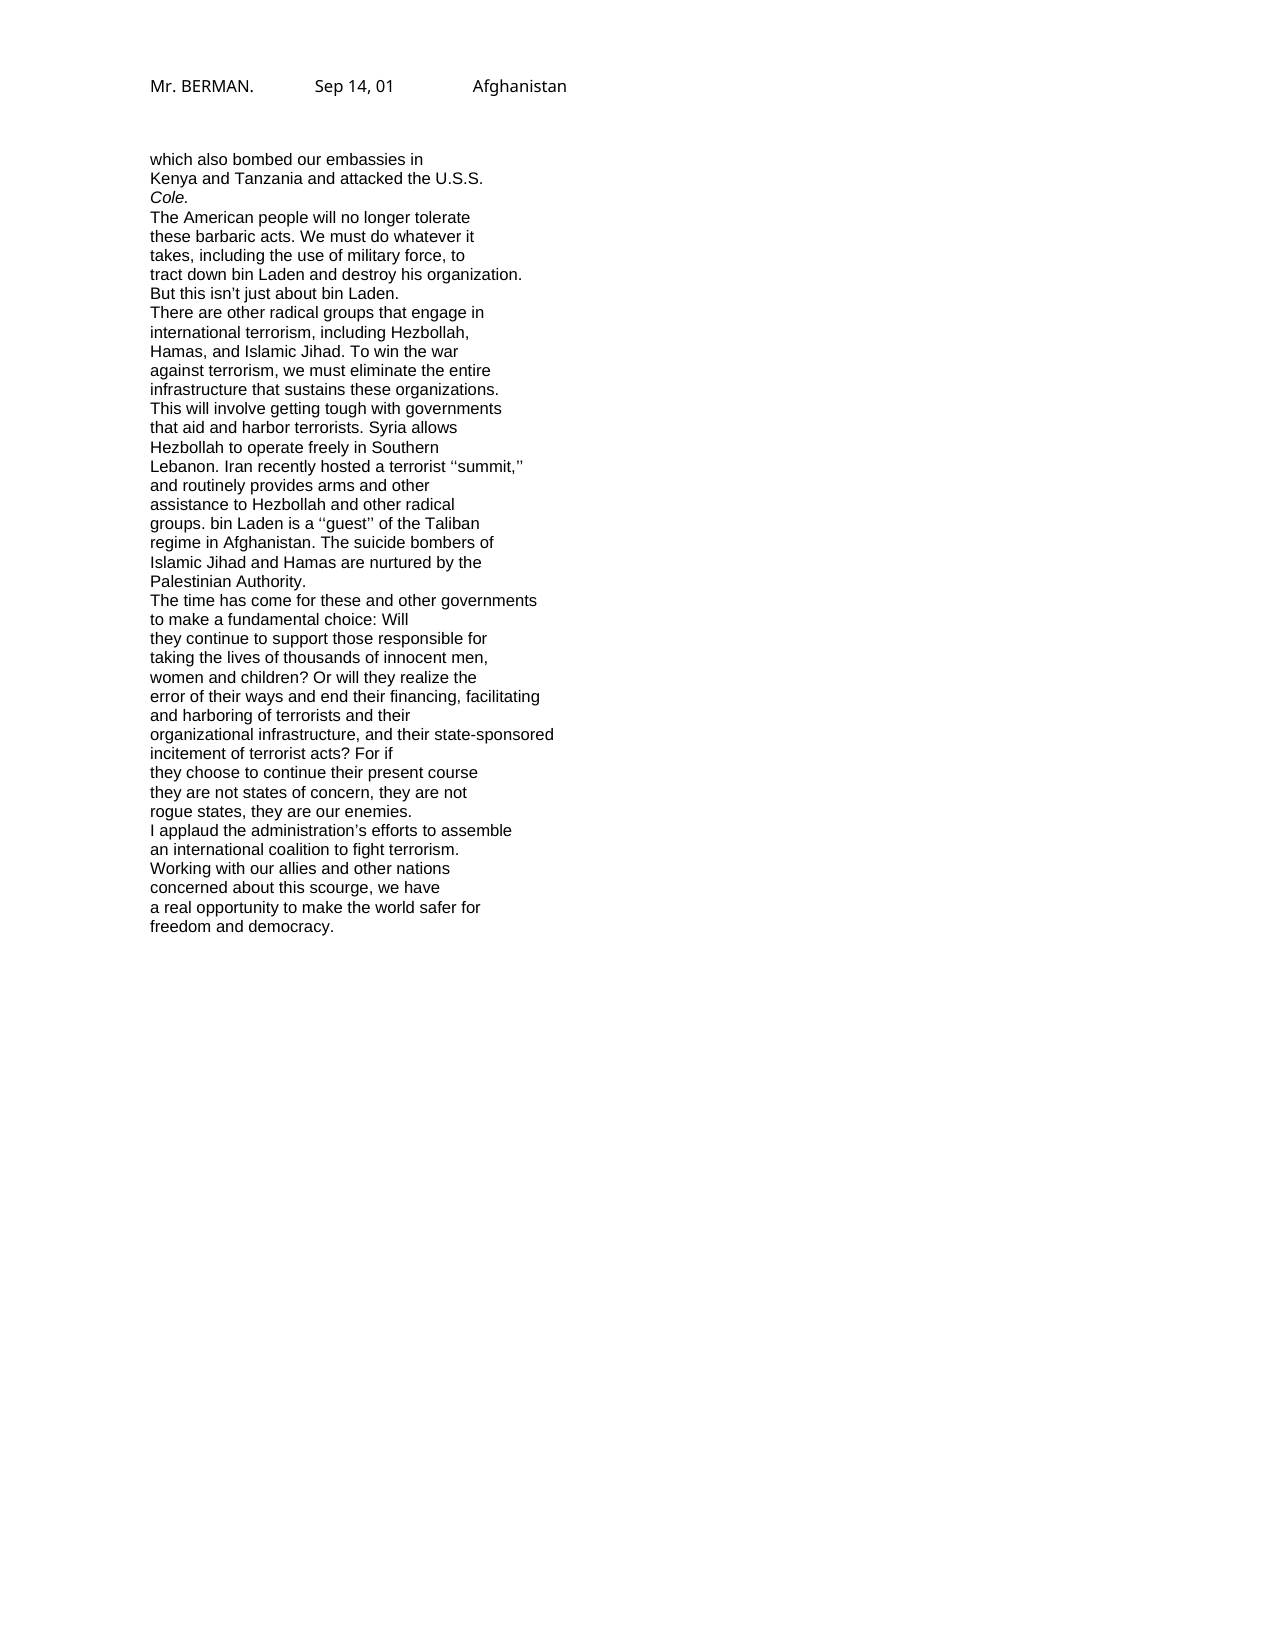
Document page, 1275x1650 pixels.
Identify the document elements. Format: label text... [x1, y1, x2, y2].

text taking the lives of thousands of innocent men, [150, 648, 1125, 667]
text rogue states, they are our enemies. [150, 802, 1125, 821]
text There are other radical groups that engage in [150, 303, 1125, 322]
text error of their ways and end their financing, facilitating [150, 687, 1125, 706]
text they choose to continue their present course [150, 763, 1125, 782]
text international terrorism, including Hezbollah, [150, 322, 1125, 342]
text I applaud the administration’s efforts to assemble [150, 821, 1125, 840]
text to make a fundamental choice: Will [150, 610, 1125, 629]
text tract down bin Laden and destroy his organization. [150, 265, 1125, 284]
text Lebanon. Iran recently hosted a terrorist ‘‘summit,’’ [150, 457, 1125, 476]
text But this isn’t just about bin Laden. [150, 284, 1125, 303]
text Cole. [150, 188, 1125, 207]
text Hezbollah to operate freely in Southern [150, 437, 1125, 457]
text organizational infrastructure, and their state-sponsored [150, 725, 1125, 744]
text these barbaric acts. We must do whatever it [150, 227, 1125, 246]
text regime in Afghanistan. The suicide bombers of [150, 533, 1125, 552]
text Hamas, and Islamic Jihad. To win the war [150, 342, 1125, 361]
text The American people will no longer tolerate [150, 207, 1125, 227]
text freedom and democracy. [150, 917, 1125, 936]
text and routinely provides arms and other [150, 476, 1125, 495]
text Islamic Jihad and Hamas are nurtured by the [150, 552, 1125, 572]
text a real opportunity to make the world safer for [150, 897, 1125, 917]
text an international coalition to fight terrorism. [150, 840, 1125, 859]
text This will involve getting tough with governments [150, 399, 1125, 418]
text infrastructure that sustains these organizations. [150, 380, 1125, 399]
text takes, including the use of military force, to [150, 246, 1125, 265]
text which also bombed our embassies in [150, 150, 1125, 169]
text they are not states of concern, they are not [150, 782, 1125, 802]
text they continue to support those responsible for [150, 629, 1125, 648]
text concerned about this scourge, we have [150, 878, 1125, 897]
text Working with our allies and other nations [150, 859, 1125, 878]
text that aid and harbor terrorists. Syria allows [150, 418, 1125, 437]
text groups. bin Laden is a ‘‘guest’’ of the Taliban [150, 514, 1125, 533]
text incitement of terrorist acts? For if [150, 744, 1125, 763]
text and harboring of terrorists and their [150, 706, 1125, 725]
text The time has come for these and other governments [150, 591, 1125, 610]
text Palestinian Authority. [150, 572, 1125, 591]
text women and children? Or will they realize the [150, 667, 1125, 687]
text Kenya and Tanzania and attacked the U.S.S. [150, 169, 1125, 188]
text against terrorism, we must eliminate the entire [150, 361, 1125, 380]
text assistance to Hezbollah and other radical [150, 495, 1125, 514]
